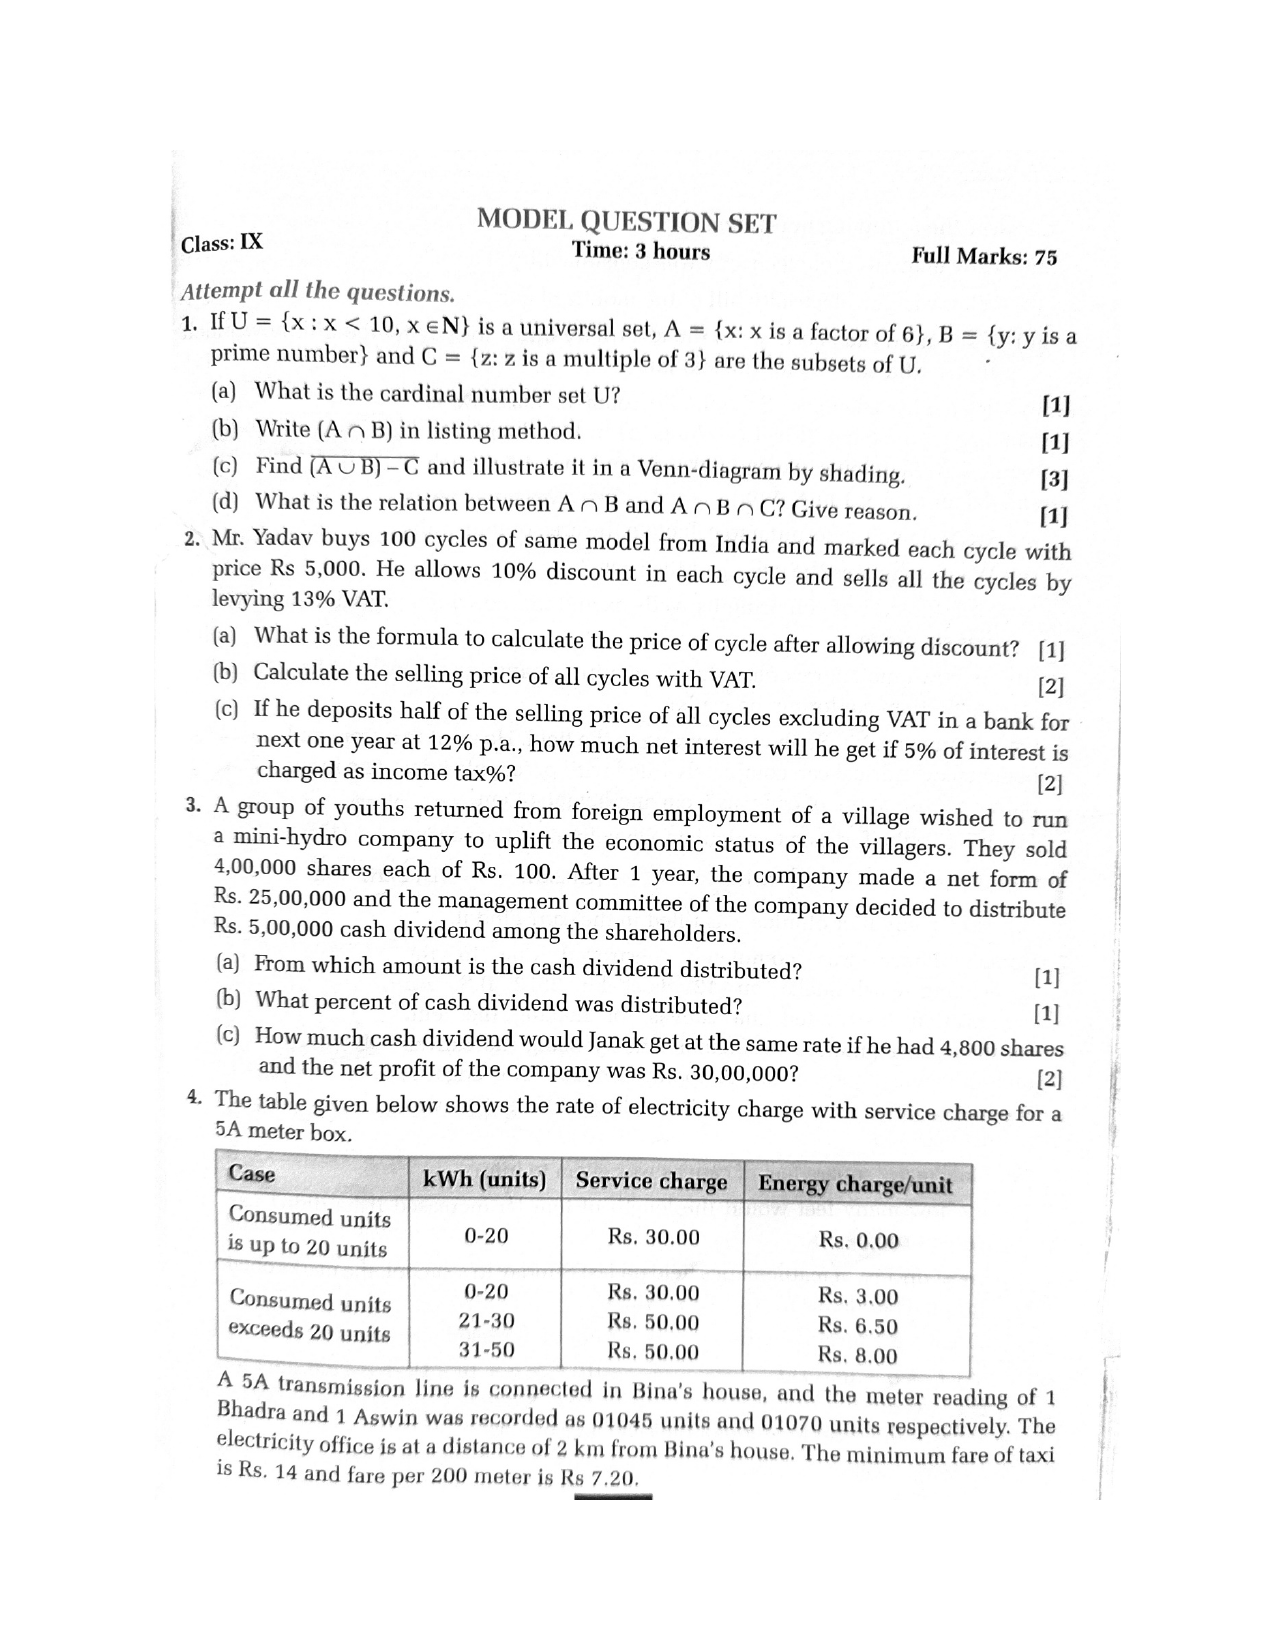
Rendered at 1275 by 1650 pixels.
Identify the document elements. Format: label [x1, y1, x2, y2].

picture [154, 150, 1121, 1500]
